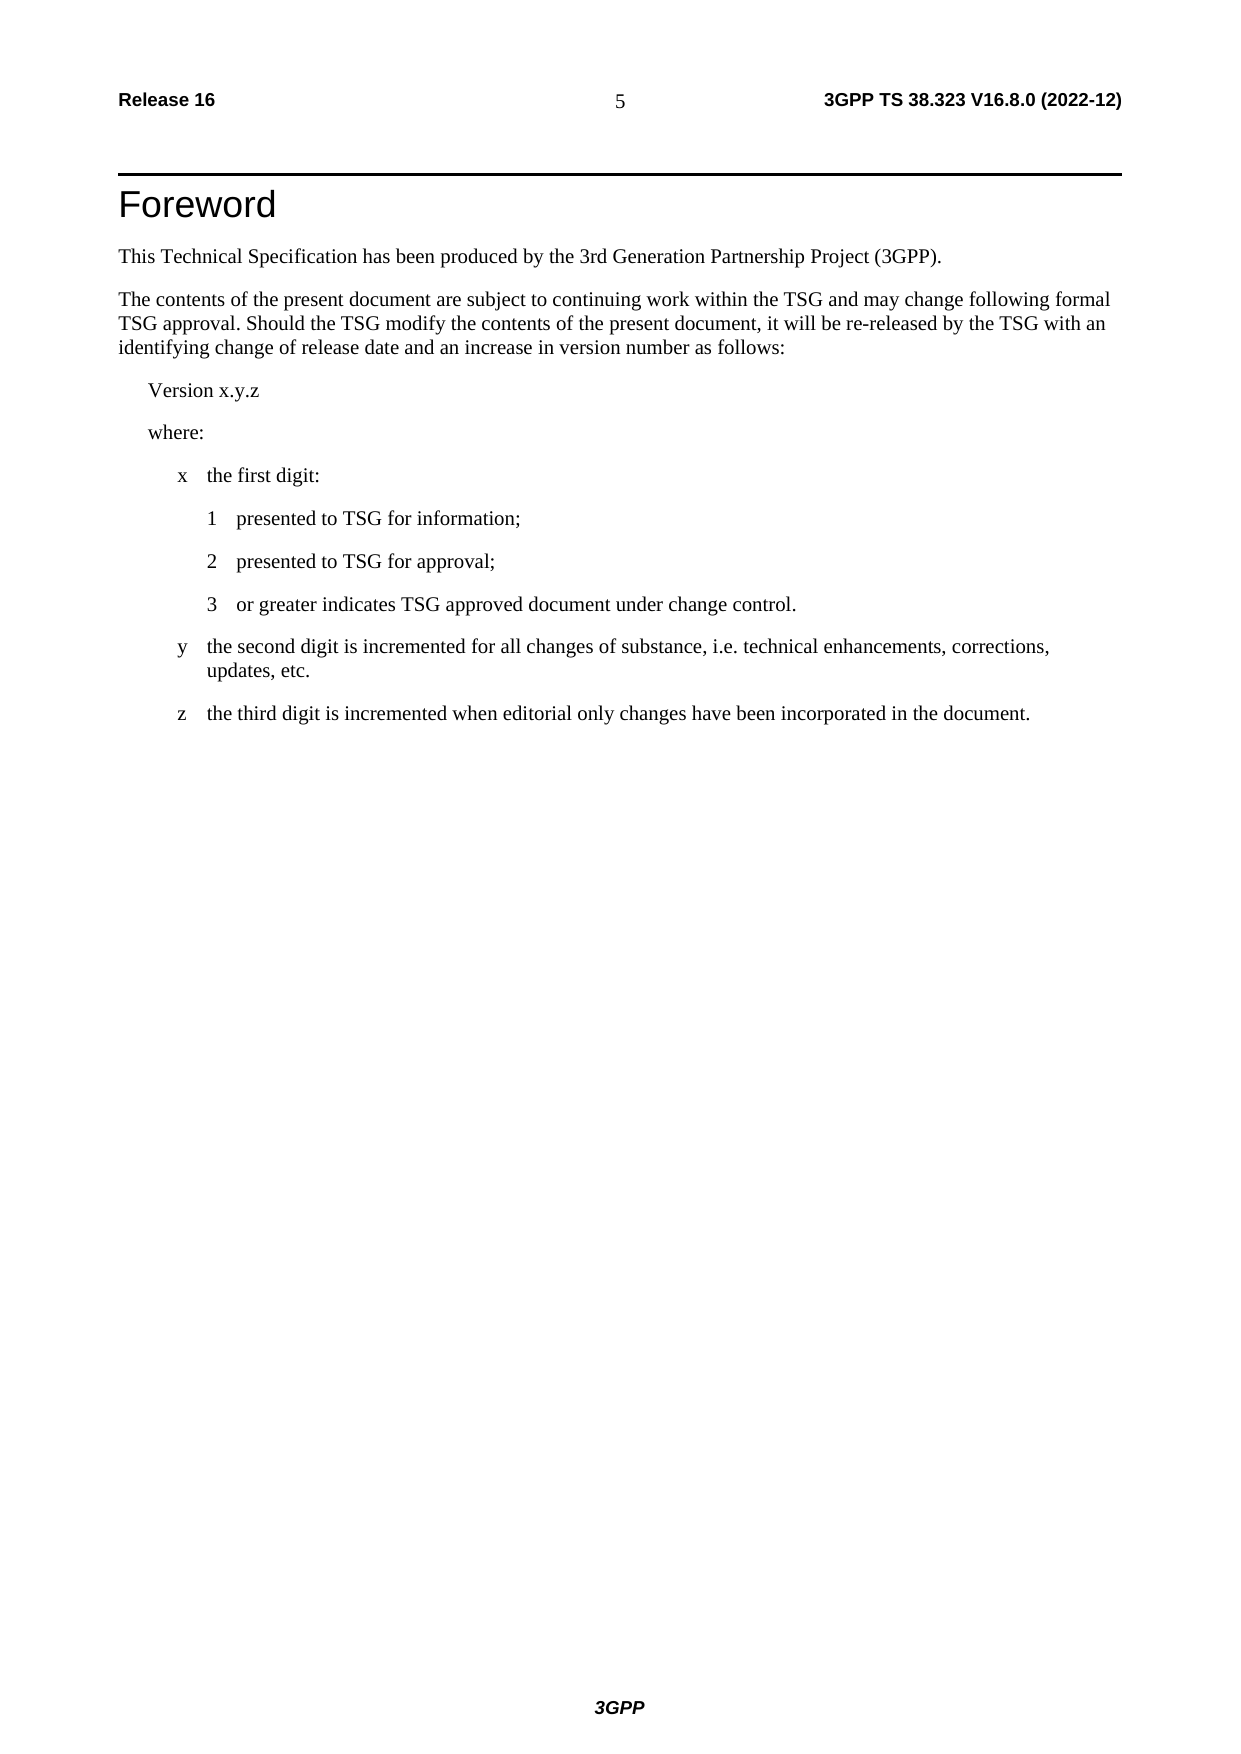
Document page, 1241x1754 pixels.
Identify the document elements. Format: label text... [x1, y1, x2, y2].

text 3 or greater indicates TSG approved document under change control. [207, 592, 1122, 616]
text y the second digit is incremented for all changes of substance, i.e. technical enhancements, corrections, updates, etc. [177, 634, 1122, 682]
subtitle Foreword [118, 176, 1122, 225]
text Version x.y.z [148, 377, 1122, 402]
text This Technical Specification has been produced by the 3rd Generation Partnership Project (3GPP). [118, 244, 1122, 268]
text where: [148, 420, 1122, 444]
text z the third digit is incremented when editorial only changes have been incorporated in the document. [177, 701, 1122, 725]
text 1 presented to TSG for information; [207, 506, 1122, 530]
text 2 presented to TSG for approval; [207, 549, 1122, 573]
text x the first digit: [177, 463, 1122, 487]
text The contents of the present document are subject to continuing work within the TSG and may change following formal TSG approval. Should the TSG modify the contents of the present document, it will be re-released by the TSG with an identifying change of release date and an increase in version number as follows: [118, 287, 1122, 359]
